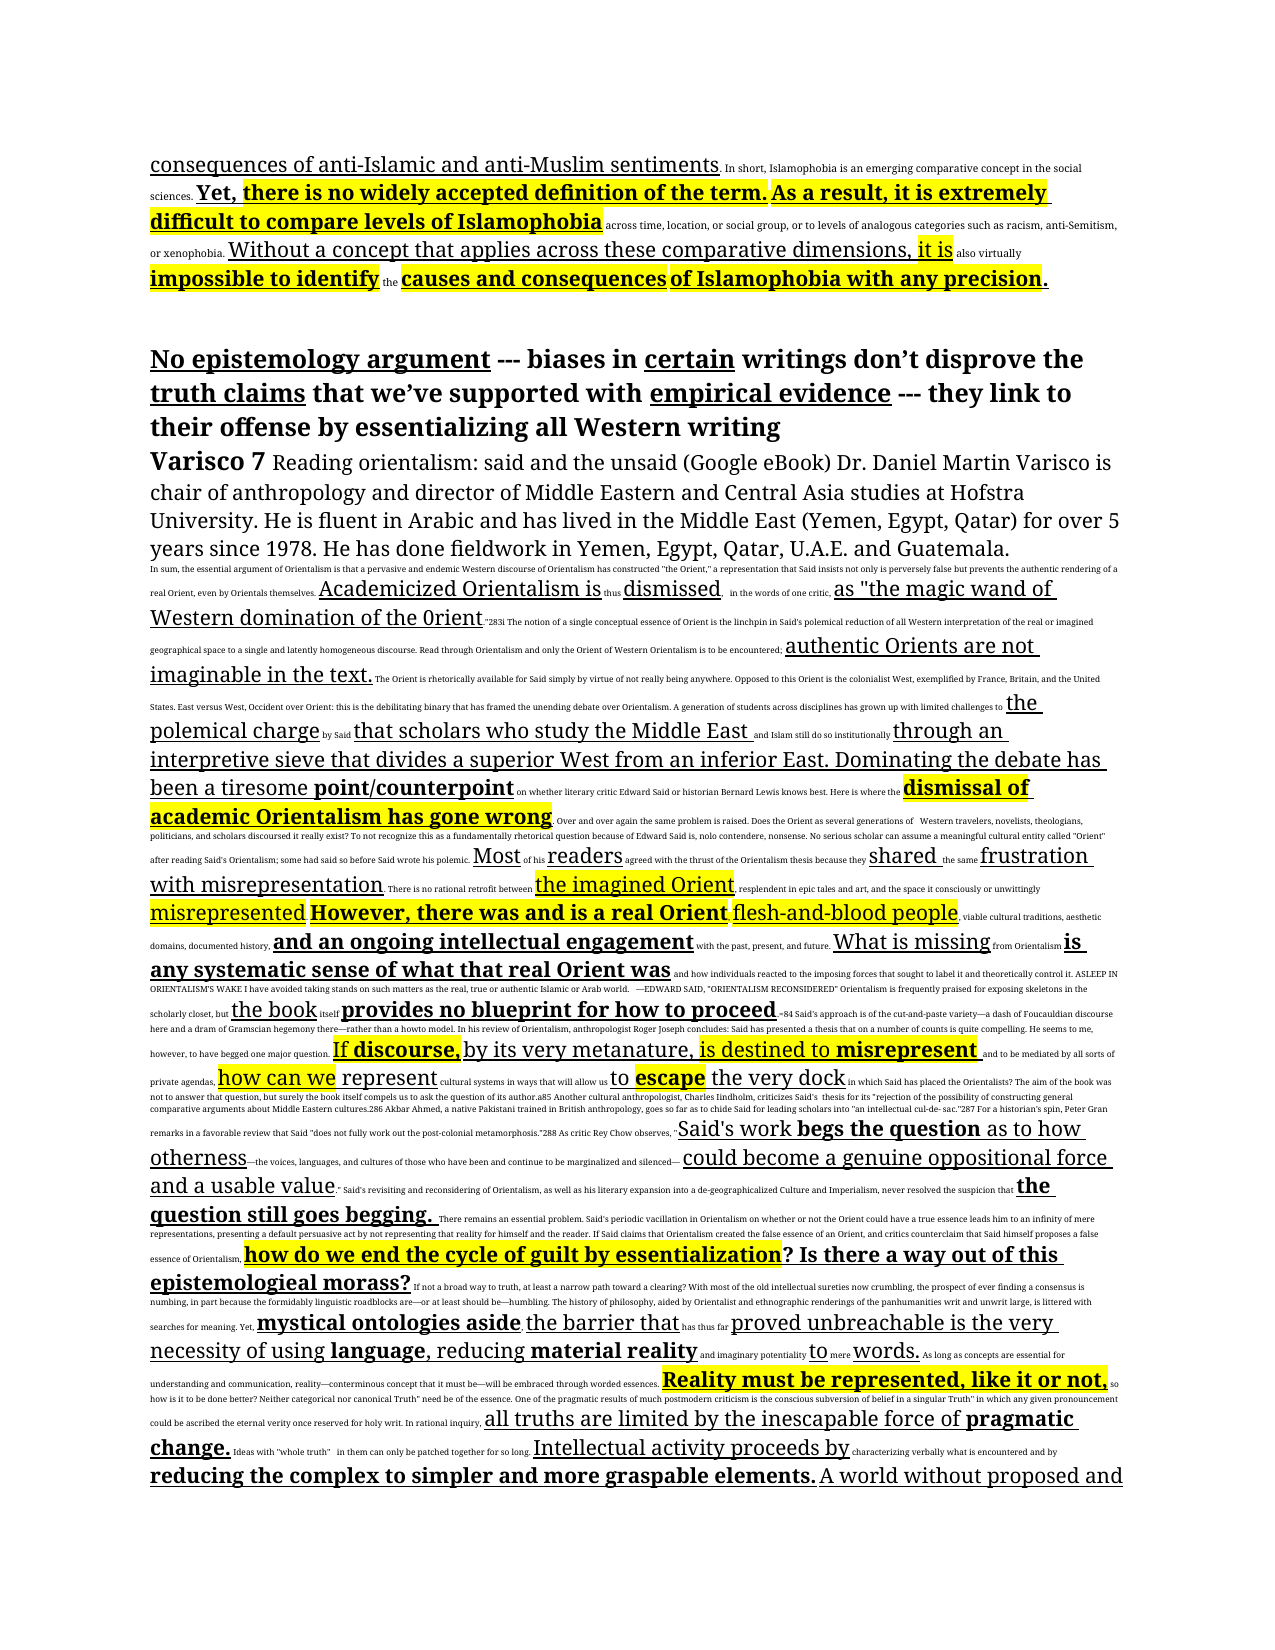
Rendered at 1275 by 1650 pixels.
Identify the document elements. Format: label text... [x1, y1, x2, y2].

text Varisco 7 Reading orientalism: said and the unsaid (Google eBook) Dr. Daniel Martin Varisco is chair of anthropology and director of Middle Eastern and Central Asia studies at Hofstra University. He is fluent in Arabic and has lived in the Middle East (Yemen, Egypt, Qatar) for over 5 years since 1978. He has done fieldwork in Yemen, Egypt, Qatar, U.A.E. and Guatemala. [150, 444, 1125, 563]
subtitle No epistemology argument --- biases in certain writings don’t disprove the truth claims that we’ve supported with empirical evidence --- they link to their offense by essentializing all Western writing [150, 341, 1125, 444]
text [150, 563, 1125, 1490]
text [150, 150, 1125, 292]
